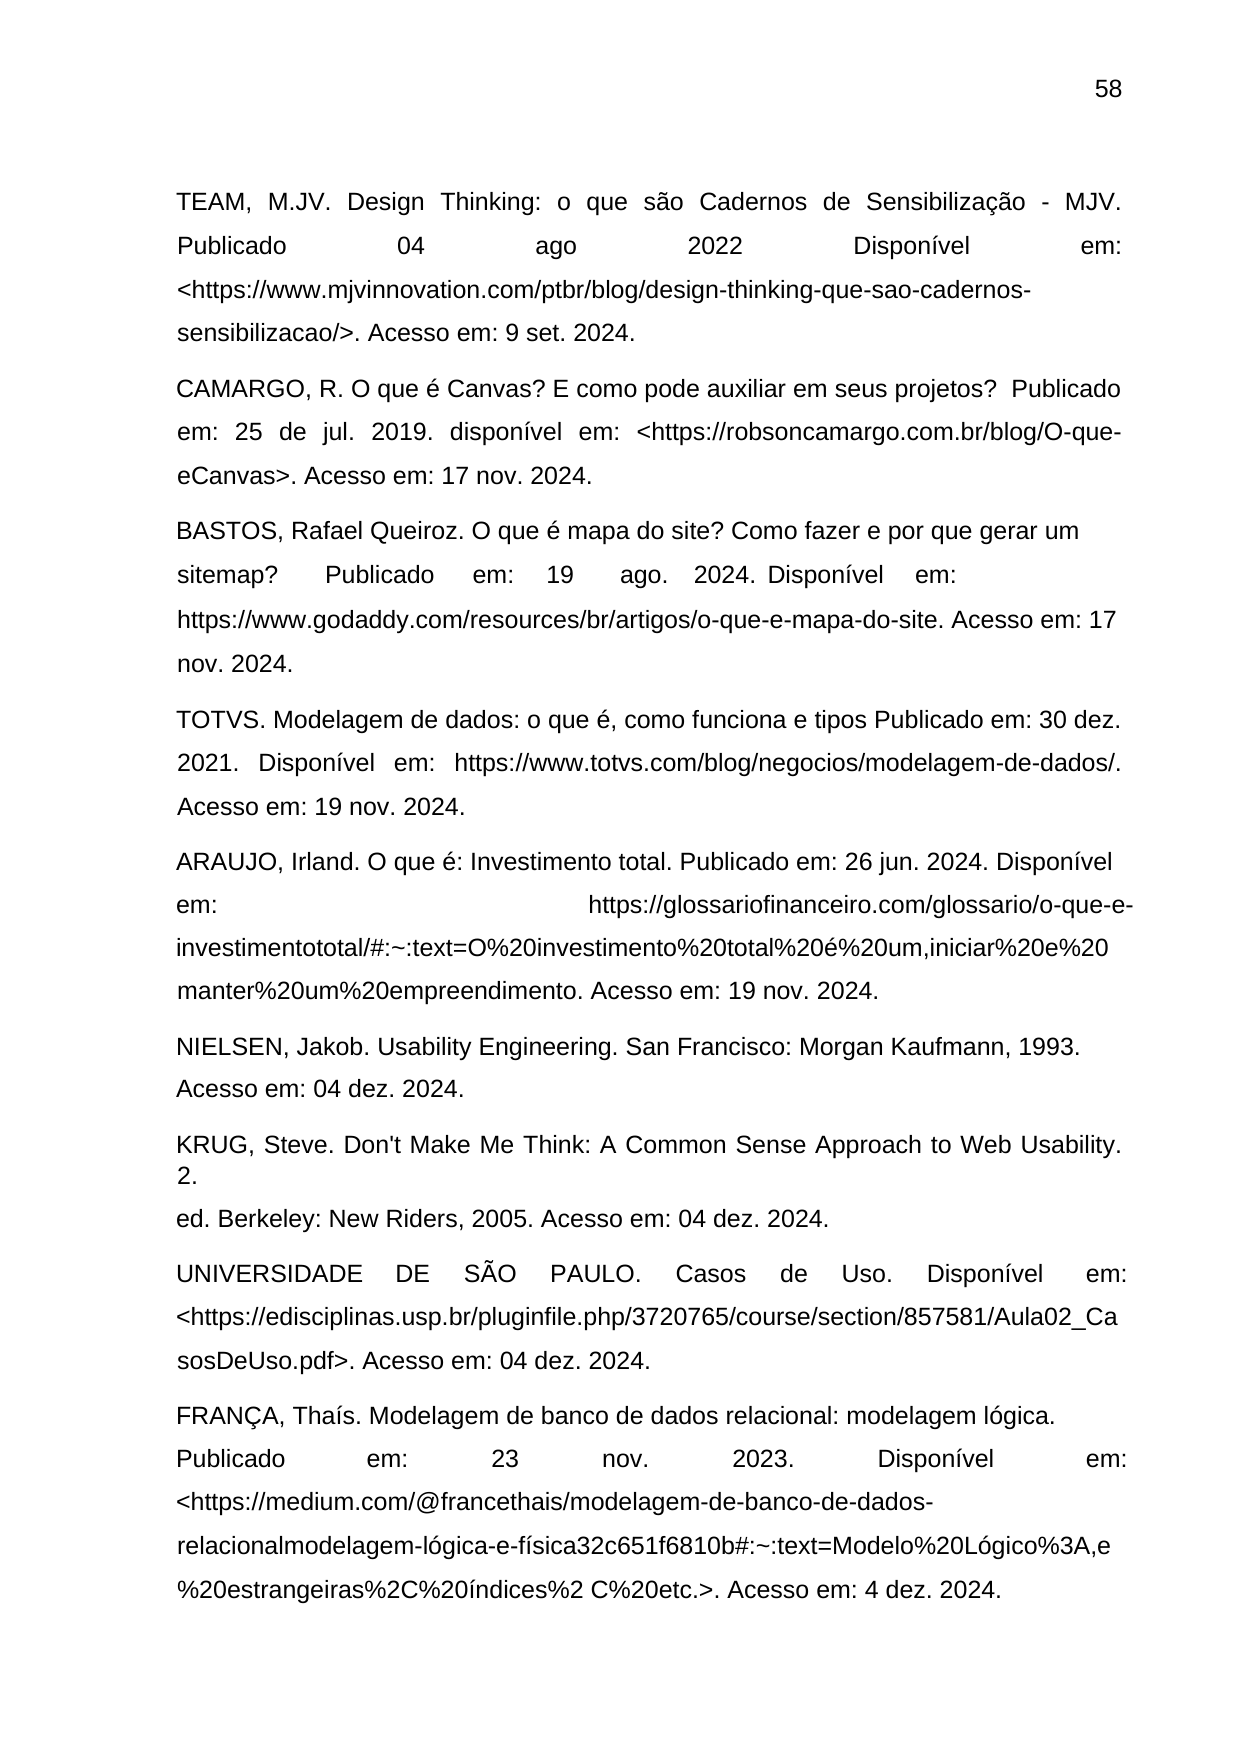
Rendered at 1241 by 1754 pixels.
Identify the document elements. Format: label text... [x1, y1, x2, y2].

text TEAM, M.JV. Design Thinking: o que são Cadernos de Sensibilização - MJV. Publicado 04 ago 2022 Disponível em: <https://www.mjvinnovation.com/ptbr/blog/design-thinking-que-sao-cadernos-sensibilizacao/>. Acesso em: 9 set. 2024. [176, 187, 1123, 347]
text CAMARGO, R. O que é Canvas? E como pode auxiliar em seus projetos? Publicado em: 25 de jul. 2019. disponível em: <https://robsoncamargo.com.br/blog/O-que-eCanvas>. Acesso em: 17 nov. 2024. [176, 374, 1123, 490]
text NIELSEN, Jakob. Usability Engineering. San Francisco: Morgan Kaufmann, 1993. [176, 1032, 1123, 1060]
text em: https://glossariofinanceiro.com/glossario/o-que-e- [176, 890, 1134, 919]
text BASTOS, Rafael Queiroz. O que é mapa do site? Como fazer e por que gerar um sitemap? Publicado em: 19 ago. 2024. Disponível em: https://www.godaddy.com/resources/br/artigos/o-que-e-mapa-do-site. Acesso em: 17 nov. 2024. [176, 516, 1134, 678]
text Publicado em: 23 nov. 2023. Disponível em: [176, 1444, 1134, 1472]
text TOTVS. Modelagem de dados: o que é, como funciona e tipos Publicado em: 30 dez. 2021. Disponível em: https://www.totvs.com/blog/negocios/modelagem-de-dados/. Acesso em: 19 nov. 2024. [176, 705, 1123, 821]
text ed. Berkeley: New Riders, 2005. Acesso em: 04 dez. 2024. [176, 1204, 1123, 1232]
text <https://edisciplinas.usp.br/pluginfile.php/3720765/course/section/857581/Aula02_Ca sosDeUso.pdf>. Acesso em: 04 dez. 2024. [176, 1302, 1123, 1374]
text KRUG, Steve. Don't Make Me Think: A Common Sense Approach to Web Usability. 2. [176, 1130, 1123, 1190]
text investimentototal/#:~:text=O%20investimento%20total%20é%20um,iniciar%20e%20 manter%20um%20empreendimento. Acesso em: 19 nov. 2024. [176, 933, 1123, 1005]
text ARAUJO, Irland. O que é: Investimento total. Publicado em: 26 jun. 2024. Disponível [176, 847, 1123, 876]
text FRANÇA, Thaís. Modelagem de banco de dados relacional: modelagem lógica. [176, 1401, 1123, 1430]
text UNIVERSIDADE DE SÃO PAULO. Casos de Uso. Disponível em: [176, 1259, 1134, 1288]
text Acesso em: 04 dez. 2024. [176, 1074, 1123, 1103]
text <https://medium.com/@francethais/modelagem-de-banco-de-dados-relacionalmodelagem-lógica-e-física32c651f6810b#:~:text=Modelo%20Lógico%3A,e%20estrangeiras%2C%20índices%2 C%20etc.>. Acesso em: 4 dez. 2024. [176, 1486, 1134, 1604]
